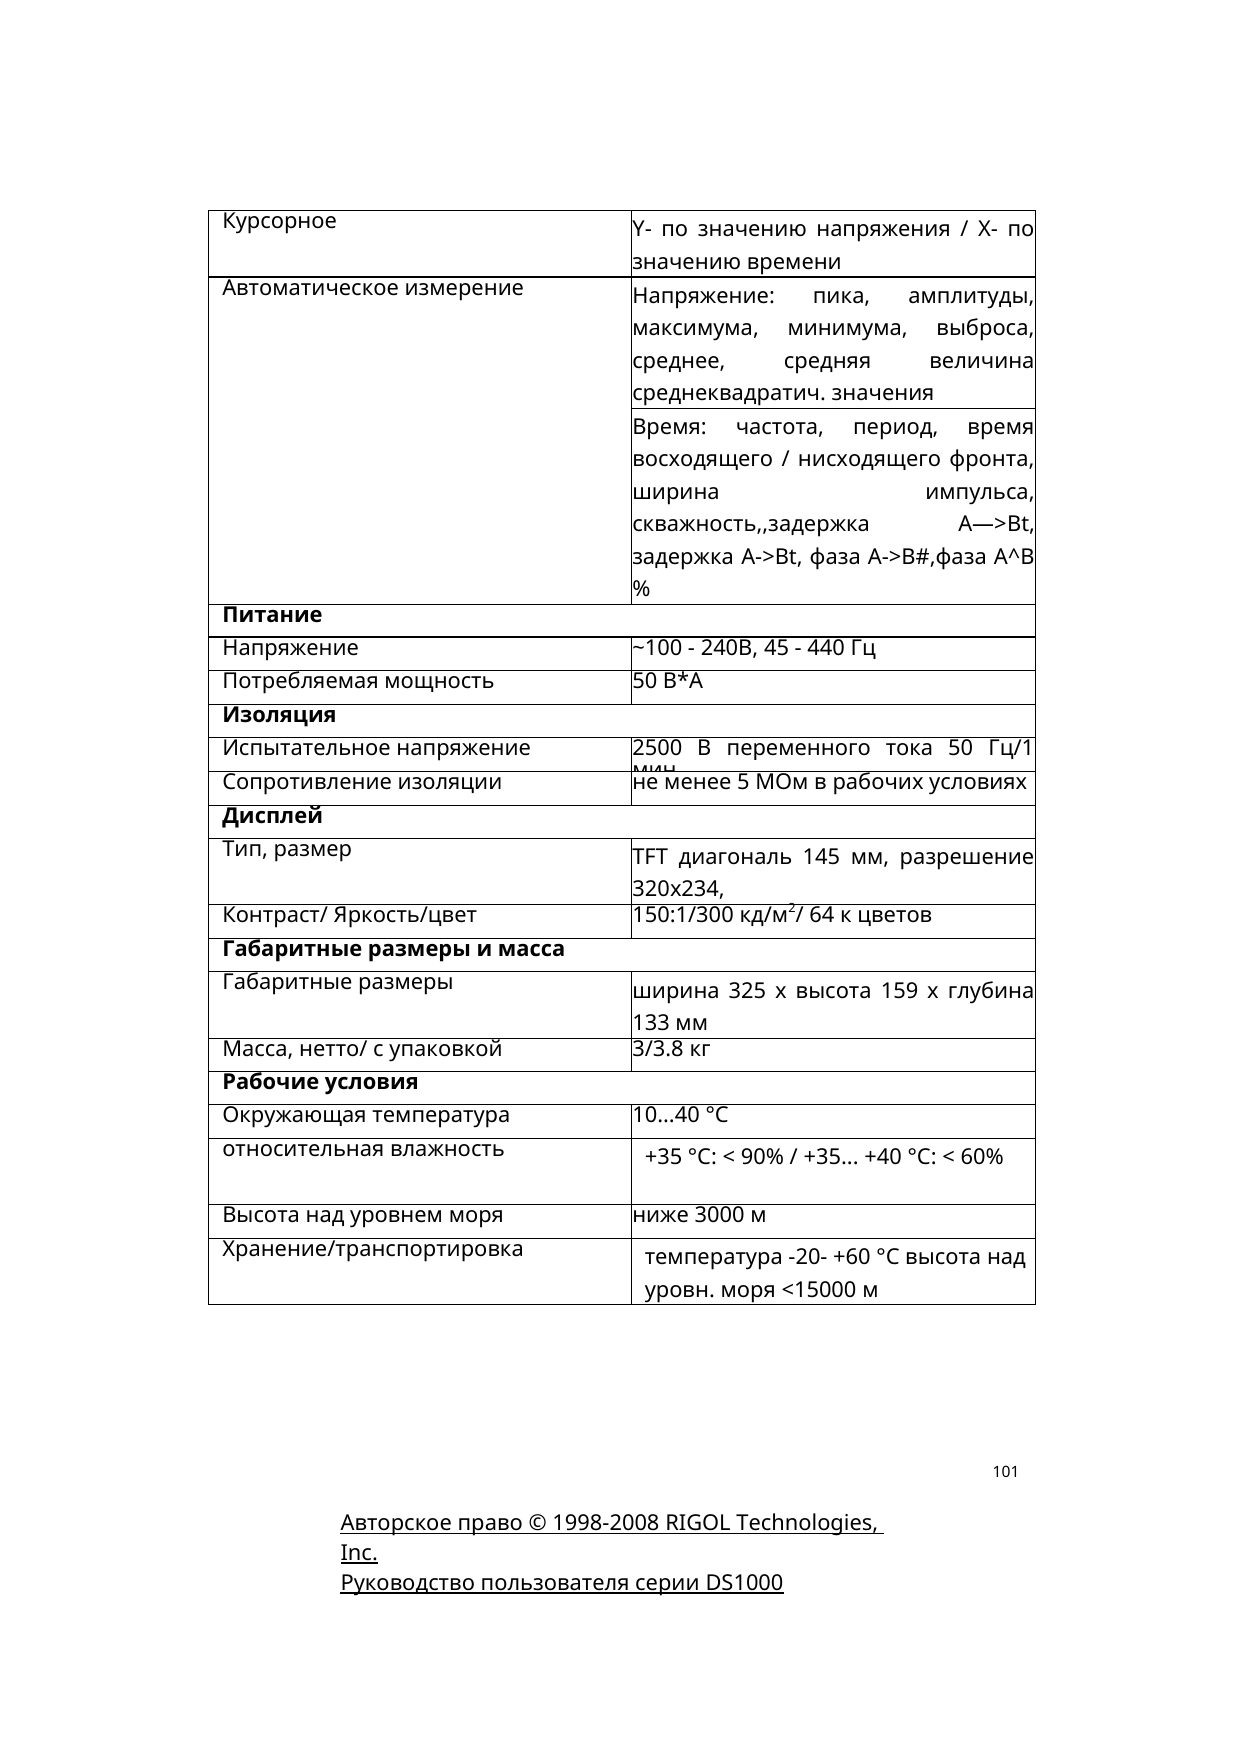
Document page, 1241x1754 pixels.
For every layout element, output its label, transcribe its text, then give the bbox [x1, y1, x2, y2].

table_cell ширина 325 х высота 159 х глубина 133 мм [632, 972, 1035, 1038]
table_cell 50 В*А [632, 671, 1035, 704]
table_cell 150:1/300 кд/м2/ 64 к цветов [632, 905, 1035, 938]
table_cell Потребляемая мощность [209, 671, 631, 704]
table_cell Окружающая температура [209, 1105, 631, 1138]
table_cell TFT диагональ 145 мм, разрешение 320x234, [632, 839, 1035, 904]
table_cell Габаритные размеры и масса [209, 939, 1035, 971]
table_cell относительная влажность [209, 1139, 631, 1204]
table_cell Масса, нетто/ с упаковкой [209, 1039, 631, 1071]
table_cell Габаритные размеры [209, 972, 631, 1038]
table_cell Время: частота, период, время восходящего / нисходящего фронта, ширина импульса, скважность,,задержка А—>Bt, задержка A->Bt, фаза А->В#,фаза А^В% [632, 409, 1035, 603]
table_cell Напряжение [209, 638, 631, 670]
table_cell температура -20- +60 °С высота над уровн. моря <15000 м [632, 1239, 1035, 1304]
table_header Y- по значению напряжения / X- по значению времени [632, 211, 1035, 276]
table_cell 10...40 °С [632, 1105, 1035, 1138]
table_cell Высота над уровнем моря [209, 1205, 631, 1238]
table_cell Хранение/транспортировка [209, 1239, 631, 1304]
table_cell ниже 3000 м [632, 1205, 1035, 1238]
table_cell Дисплей [209, 806, 1035, 838]
table_cell Напряжение: пика, амплитуды, максимума, минимума, выброса, среднее, средняя величина среднеквадратич. значения [632, 278, 1035, 407]
table_cell Питание [209, 605, 1035, 636]
table_cell +35 °С: < 90% / +35... +40 °С: < 60% [632, 1139, 1035, 1204]
table_cell Испытательное напряжение [209, 738, 631, 771]
table_cell Контраст/ Яркость/цвет [209, 905, 631, 938]
table_cell 2500 В переменного тока 50 Гц/1 мин. [632, 738, 1035, 771]
table_header Курсорное [209, 211, 631, 276]
table_cell Автоматическое измерение [209, 278, 631, 603]
text 101 [208, 1465, 1019, 1481]
table_cell Изоляция [209, 705, 1035, 737]
table_cell ~100 - 240В, 45 - 440 Гц [632, 638, 1035, 670]
table_cell Сопротивление изоляции [209, 772, 631, 804]
table_cell Рабочие условия [209, 1072, 1035, 1104]
table_cell 3/3.8 кг [632, 1039, 1035, 1071]
table_cell Тип, размер [209, 839, 631, 904]
table_cell не менее 5 МОм в рабочих условиях [632, 772, 1035, 804]
